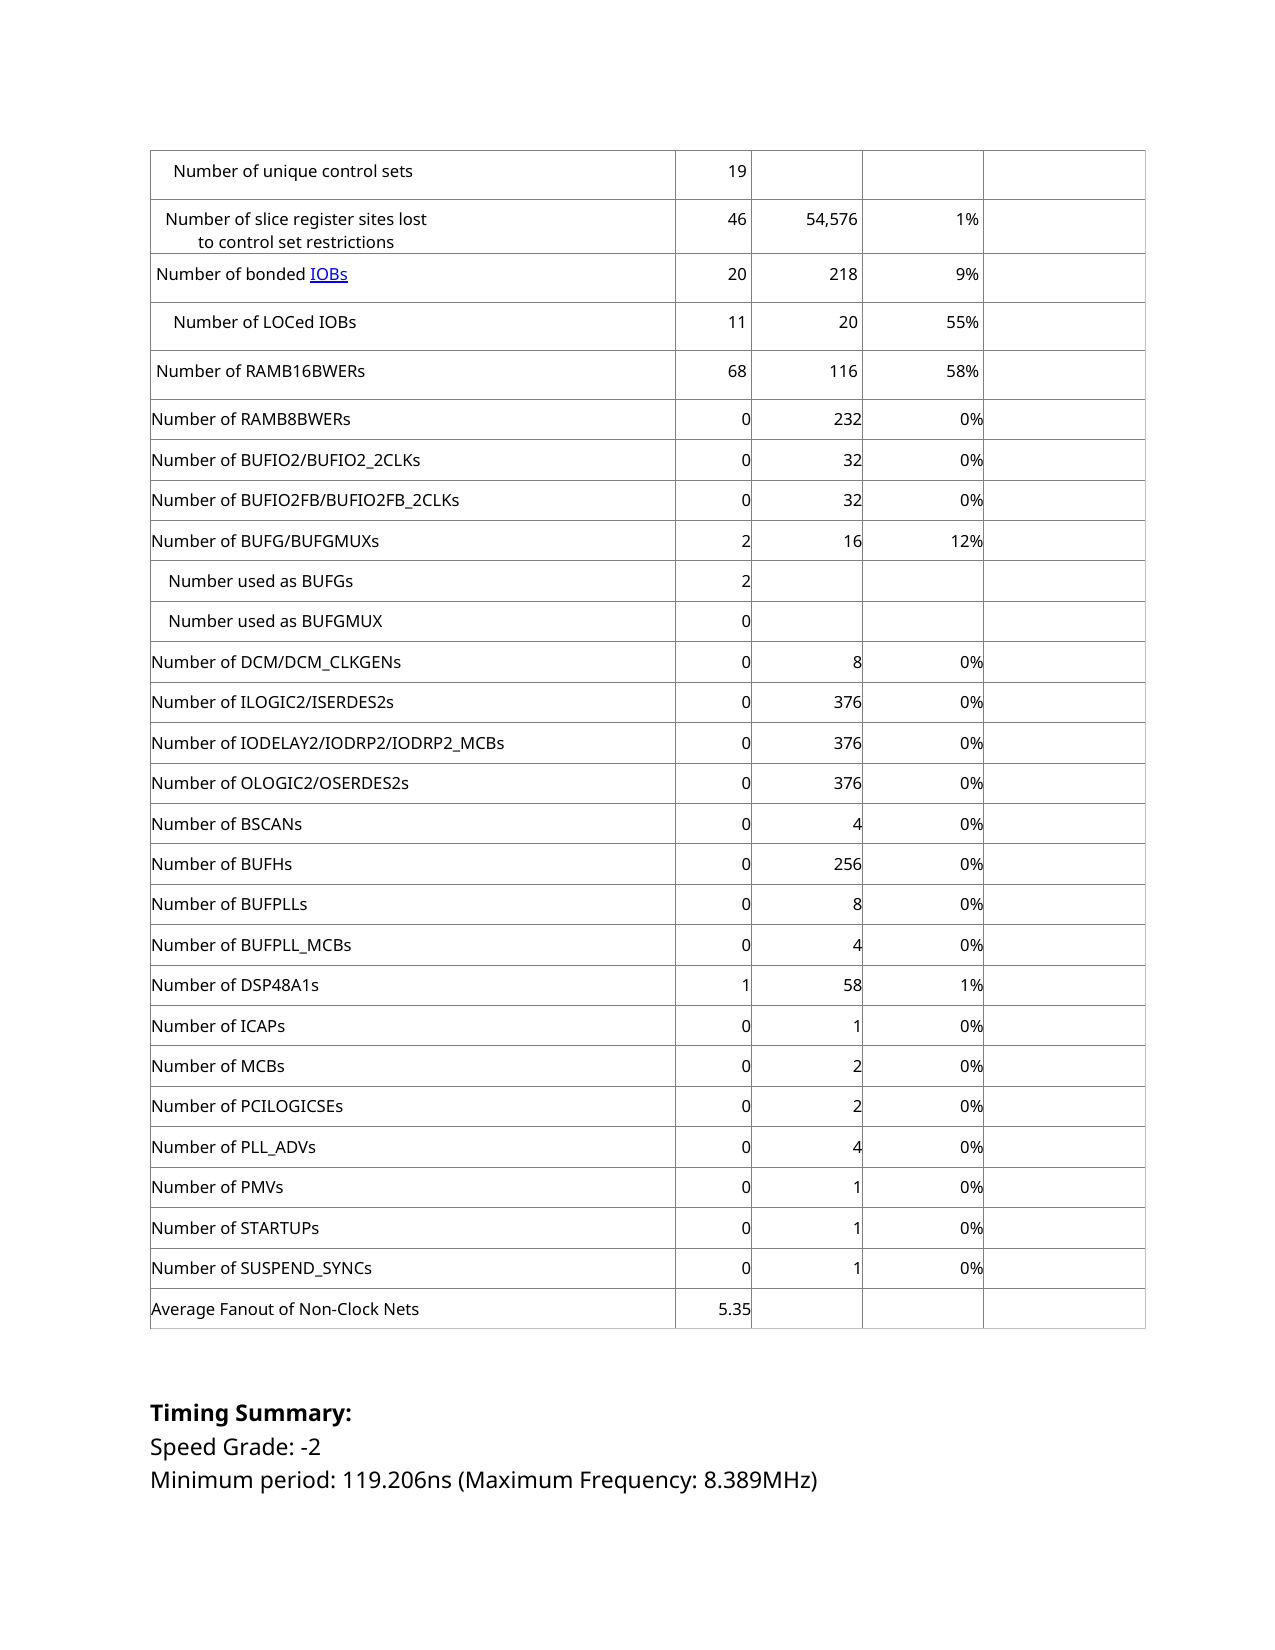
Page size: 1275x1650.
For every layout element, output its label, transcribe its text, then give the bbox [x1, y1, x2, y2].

table_cell [984, 1168, 1145, 1207]
table_cell Number of BUFPLL_MCBs [151, 925, 675, 964]
table_cell 376 [752, 683, 862, 722]
table_cell Number of unique control sets [151, 151, 675, 198]
table_cell [984, 804, 1145, 843]
table_cell 0% [863, 804, 983, 843]
table_cell 20 [676, 254, 751, 302]
table_cell 19 [676, 151, 751, 198]
table_cell 2 [676, 561, 751, 601]
table_cell [984, 521, 1145, 560]
table_cell Number of STARTUPs [151, 1208, 675, 1247]
table_cell 1 [676, 966, 751, 1005]
table_cell 0% [863, 683, 983, 722]
table_cell Number of PCILOGICSEs [151, 1087, 675, 1126]
table_cell [984, 200, 1045, 253]
table_cell 0 [676, 481, 751, 520]
table_cell 55% [863, 303, 983, 350]
table_cell 0% [863, 481, 983, 520]
table_cell 0% [863, 925, 983, 964]
table_cell 0% [863, 723, 983, 762]
table_cell 54,576 [752, 200, 862, 253]
table_cell 0 [676, 1127, 751, 1167]
table_cell Number of BUFG/BUFGMUXs [151, 521, 675, 560]
table_cell 0 [676, 1208, 751, 1247]
table_cell 0 [676, 1249, 751, 1288]
table_cell Number of BSCANs [151, 804, 675, 843]
table_cell 1% [863, 966, 983, 1005]
table_cell Number of slice register sites lost to control set restrictions [151, 200, 675, 253]
table_cell [984, 561, 1145, 601]
table_cell 0 [676, 1006, 751, 1045]
table_cell [863, 561, 983, 601]
table_cell [984, 966, 1145, 1005]
table_cell Number of bonded IOBs [151, 254, 675, 302]
table_cell [984, 151, 1045, 198]
table_cell 0% [863, 400, 983, 439]
table_cell [863, 1289, 983, 1328]
table_cell Number of PLL_ADVs [151, 1127, 675, 1167]
table_cell [1045, 200, 1145, 253]
table_cell 16 [752, 521, 862, 560]
table_cell [984, 925, 1145, 964]
table_cell [984, 481, 1145, 520]
table_cell [752, 151, 862, 198]
table_cell [984, 1208, 1145, 1247]
table_cell [1045, 151, 1145, 198]
table_cell 0 [676, 1087, 751, 1126]
table_cell [984, 844, 1145, 884]
table_cell 0 [676, 683, 751, 722]
table_cell [752, 1289, 862, 1328]
table_cell 0% [863, 1168, 983, 1207]
table_cell [1045, 351, 1145, 399]
table_cell Number of DCM/DCM_CLKGENs [151, 642, 675, 682]
table_cell Number of BUFHs [151, 844, 675, 884]
table_cell [1045, 254, 1145, 302]
table_cell [984, 642, 1145, 682]
table_cell [752, 602, 862, 641]
table_cell 32 [752, 440, 862, 479]
table_cell 5.35 [676, 1289, 751, 1328]
table_cell 1 [752, 1249, 862, 1288]
table_cell 1 [752, 1208, 862, 1247]
table_cell 2 [676, 521, 751, 560]
text Timing Summary: [150, 1397, 1125, 1428]
table_cell 11 [676, 303, 751, 350]
table_cell Number of RAMB8BWERs [151, 400, 675, 439]
table_cell 0% [863, 1249, 983, 1288]
table_cell Number of OLOGIC2/OSERDES2s [151, 764, 675, 803]
table_cell Number of LOCed IOBs [151, 303, 675, 350]
table_cell 2 [752, 1046, 862, 1086]
table_cell [984, 683, 1145, 722]
table_cell 0 [676, 602, 751, 641]
table_cell 0 [676, 440, 751, 479]
table_cell [984, 885, 1145, 924]
table_cell Number of BUFIO2/BUFIO2_2CLKs [151, 440, 675, 479]
table_cell 116 [752, 351, 862, 399]
table_cell 20 [752, 303, 862, 350]
table_cell Number of ICAPs [151, 1006, 675, 1045]
table_cell [752, 561, 862, 601]
table_cell Number used as BUFGs [151, 561, 675, 601]
table_cell 8 [752, 642, 862, 682]
table_cell 0% [863, 1208, 983, 1247]
table_cell 4 [752, 925, 862, 964]
table_cell [984, 303, 1045, 350]
table_cell 0 [676, 400, 751, 439]
table_cell 0% [863, 885, 983, 924]
table_cell 0% [863, 764, 983, 803]
table_cell 0 [676, 844, 751, 884]
table_cell 0% [863, 1046, 983, 1086]
table_cell [1045, 303, 1145, 350]
table_cell 0% [863, 642, 983, 682]
table_cell 0 [676, 1168, 751, 1207]
table_cell Number of ILOGIC2/ISERDES2s [151, 683, 675, 722]
table_cell 0 [676, 1046, 751, 1086]
table_cell 0% [863, 1087, 983, 1126]
table_cell Number of BUFPLLs [151, 885, 675, 924]
table_cell [984, 723, 1145, 762]
table_cell [984, 400, 1145, 439]
table_cell Number used as BUFGMUX [151, 602, 675, 641]
text Minimum period: 119.206ns (Maximum Frequency: 8.389MHz) [150, 1464, 1125, 1496]
table_cell 0% [863, 844, 983, 884]
table_cell 0 [676, 642, 751, 682]
table_cell 4 [752, 804, 862, 843]
table_cell [984, 1046, 1145, 1086]
table_cell Number of MCBs [151, 1046, 675, 1086]
table_cell 68 [676, 351, 751, 399]
table_cell [984, 1289, 1145, 1328]
table_cell Number of RAMB16BWERs [151, 351, 675, 399]
table_cell Number of DSP48A1s [151, 966, 675, 1005]
table_cell 4 [752, 1127, 862, 1167]
table_cell 0% [863, 440, 983, 479]
table_cell 376 [752, 723, 862, 762]
table_cell [984, 440, 1145, 479]
table_cell 0 [676, 723, 751, 762]
table_cell Number of SUSPEND_SYNCs [151, 1249, 675, 1288]
table_cell Number of PMVs [151, 1168, 675, 1207]
table_cell 218 [752, 254, 862, 302]
table_cell [984, 1127, 1145, 1167]
table_cell 0 [676, 804, 751, 843]
table_cell 256 [752, 844, 862, 884]
table_cell 58% [863, 351, 983, 399]
table_cell 2 [752, 1087, 862, 1126]
table_cell [863, 602, 983, 641]
table_cell 232 [752, 400, 862, 439]
table_cell 9% [863, 254, 983, 302]
table_cell 1 [752, 1006, 862, 1045]
table_cell 1% [863, 200, 983, 253]
table_cell 376 [752, 764, 862, 803]
table_cell 46 [676, 200, 751, 253]
table_cell [984, 1249, 1145, 1288]
table_cell [984, 764, 1145, 803]
table_cell [984, 1006, 1145, 1045]
table_cell 1 [752, 1168, 862, 1207]
table_cell 58 [752, 966, 862, 1005]
text Speed Grade: -2 [150, 1430, 1125, 1462]
table_cell 0 [676, 925, 751, 964]
table_cell [863, 151, 983, 198]
table_cell [984, 254, 1045, 302]
table_cell 0% [863, 1127, 983, 1167]
table_cell [984, 351, 1045, 399]
table_cell Number of IODELAY2/IODRP2/IODRP2_MCBs [151, 723, 675, 762]
table_cell [984, 1087, 1145, 1126]
table_cell 0 [676, 764, 751, 803]
table_cell Average Fanout of Non-Clock Nets [151, 1289, 675, 1328]
table_cell 32 [752, 481, 862, 520]
table_cell 0 [676, 885, 751, 924]
table_cell [984, 602, 1145, 641]
table_cell Number of BUFIO2FB/BUFIO2FB_2CLKs [151, 481, 675, 520]
table_cell 8 [752, 885, 862, 924]
table_cell 12% [863, 521, 983, 560]
table_cell 0% [863, 1006, 983, 1045]
